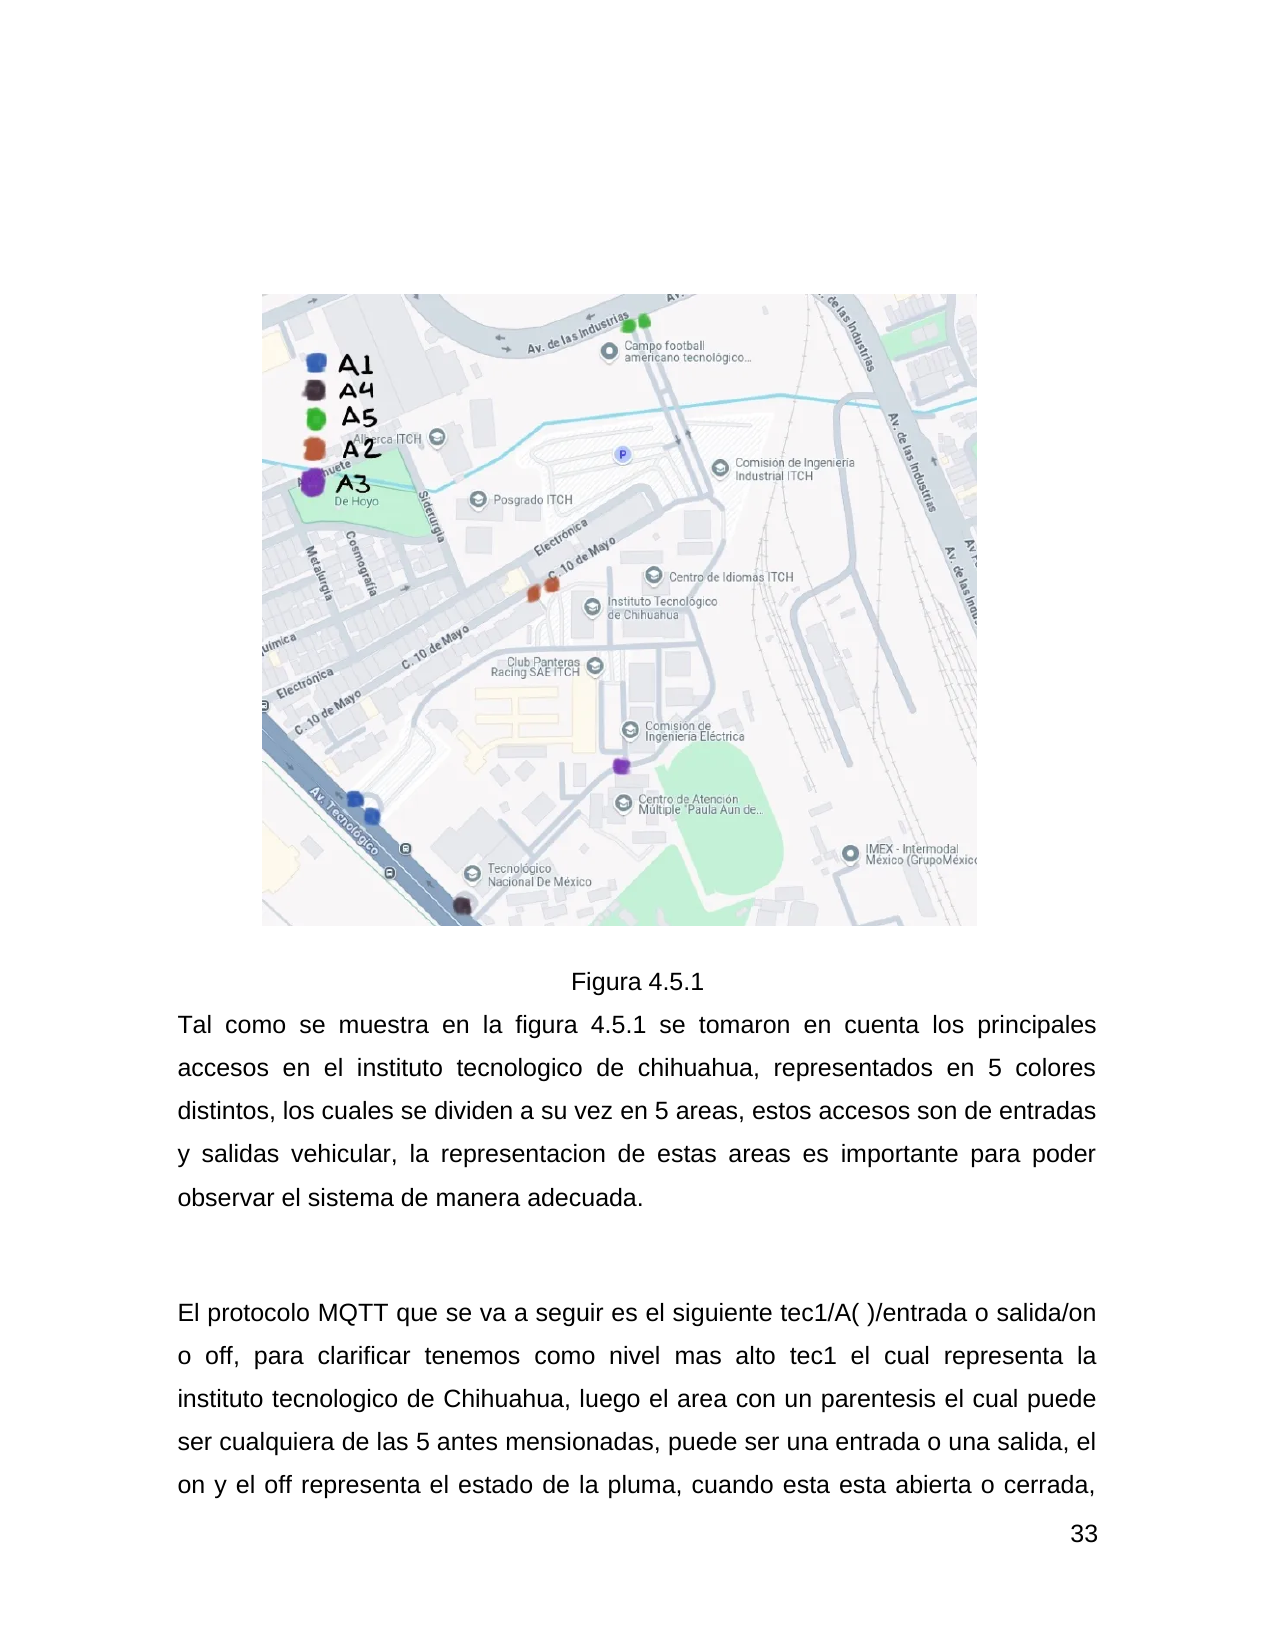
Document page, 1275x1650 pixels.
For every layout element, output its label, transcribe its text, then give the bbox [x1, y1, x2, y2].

text Figura 4.5.1 [177, 967, 1098, 996]
picture [262, 294, 977, 926]
text Tal como se muestra en la figura 4.5.1 se tomaron en cuenta los principales accesos en el instituto tecnologico de chihuahua, representados en 5 colores distintos, los cuales se dividen a su vez en 5 areas, estos accesos son de entradas y salidas vehicular, la representacion de estas areas es importante para poder observar el sistema de manera adecuada. [177, 1010, 1098, 1211]
